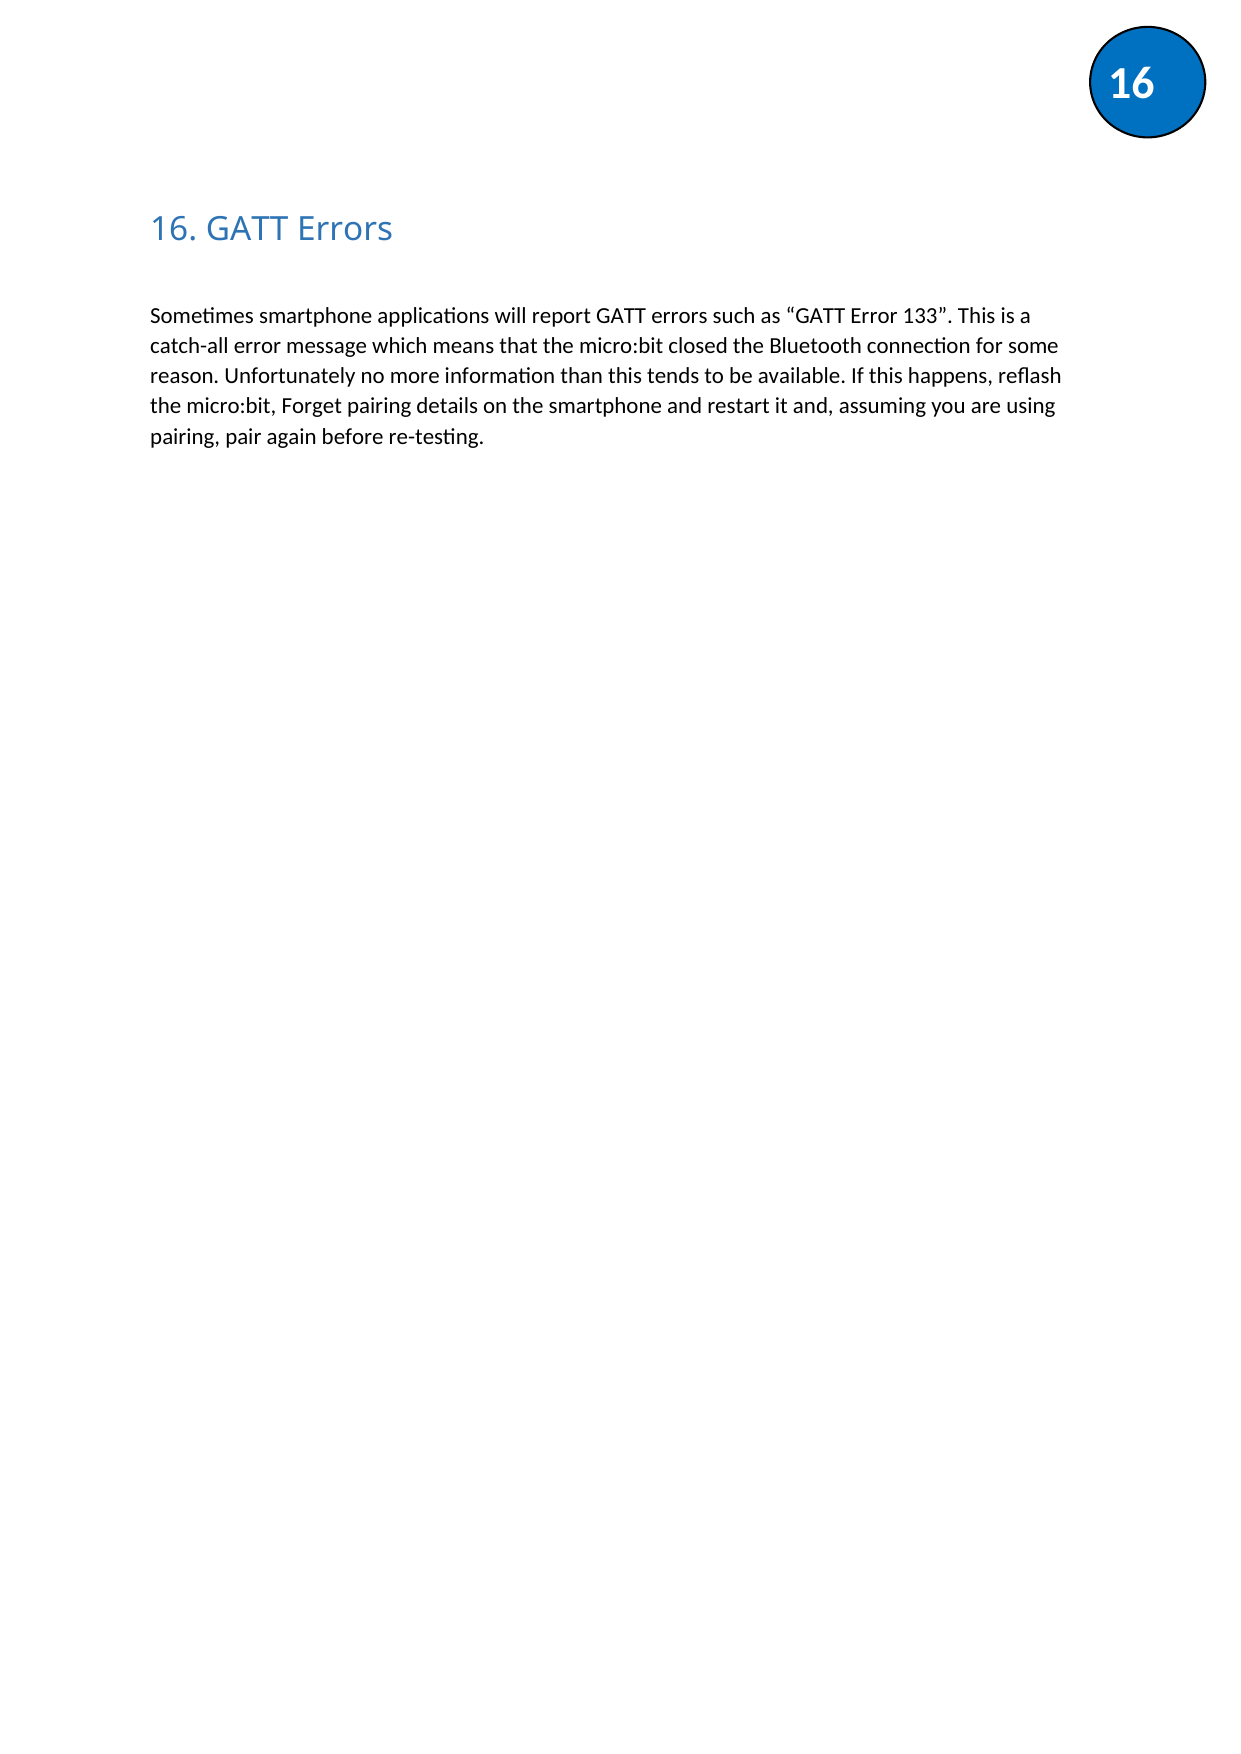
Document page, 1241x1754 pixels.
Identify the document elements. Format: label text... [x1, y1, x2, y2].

subtitle 16. GATT Errors [150, 205, 1090, 251]
text Sometimes smartphone applications will report GATT errors such as “GATT Error 133”. This is a catch-all error message which means that the micro:bit closed the Bluetooth connection for some reason. Unfortunately no more information than this tends to be available. If this happens, reflash the micro:bit, Forget pairing details on the smartphone and restart it and, assuming you are using pairing, pair again before re-testing. [150, 301, 1090, 450]
